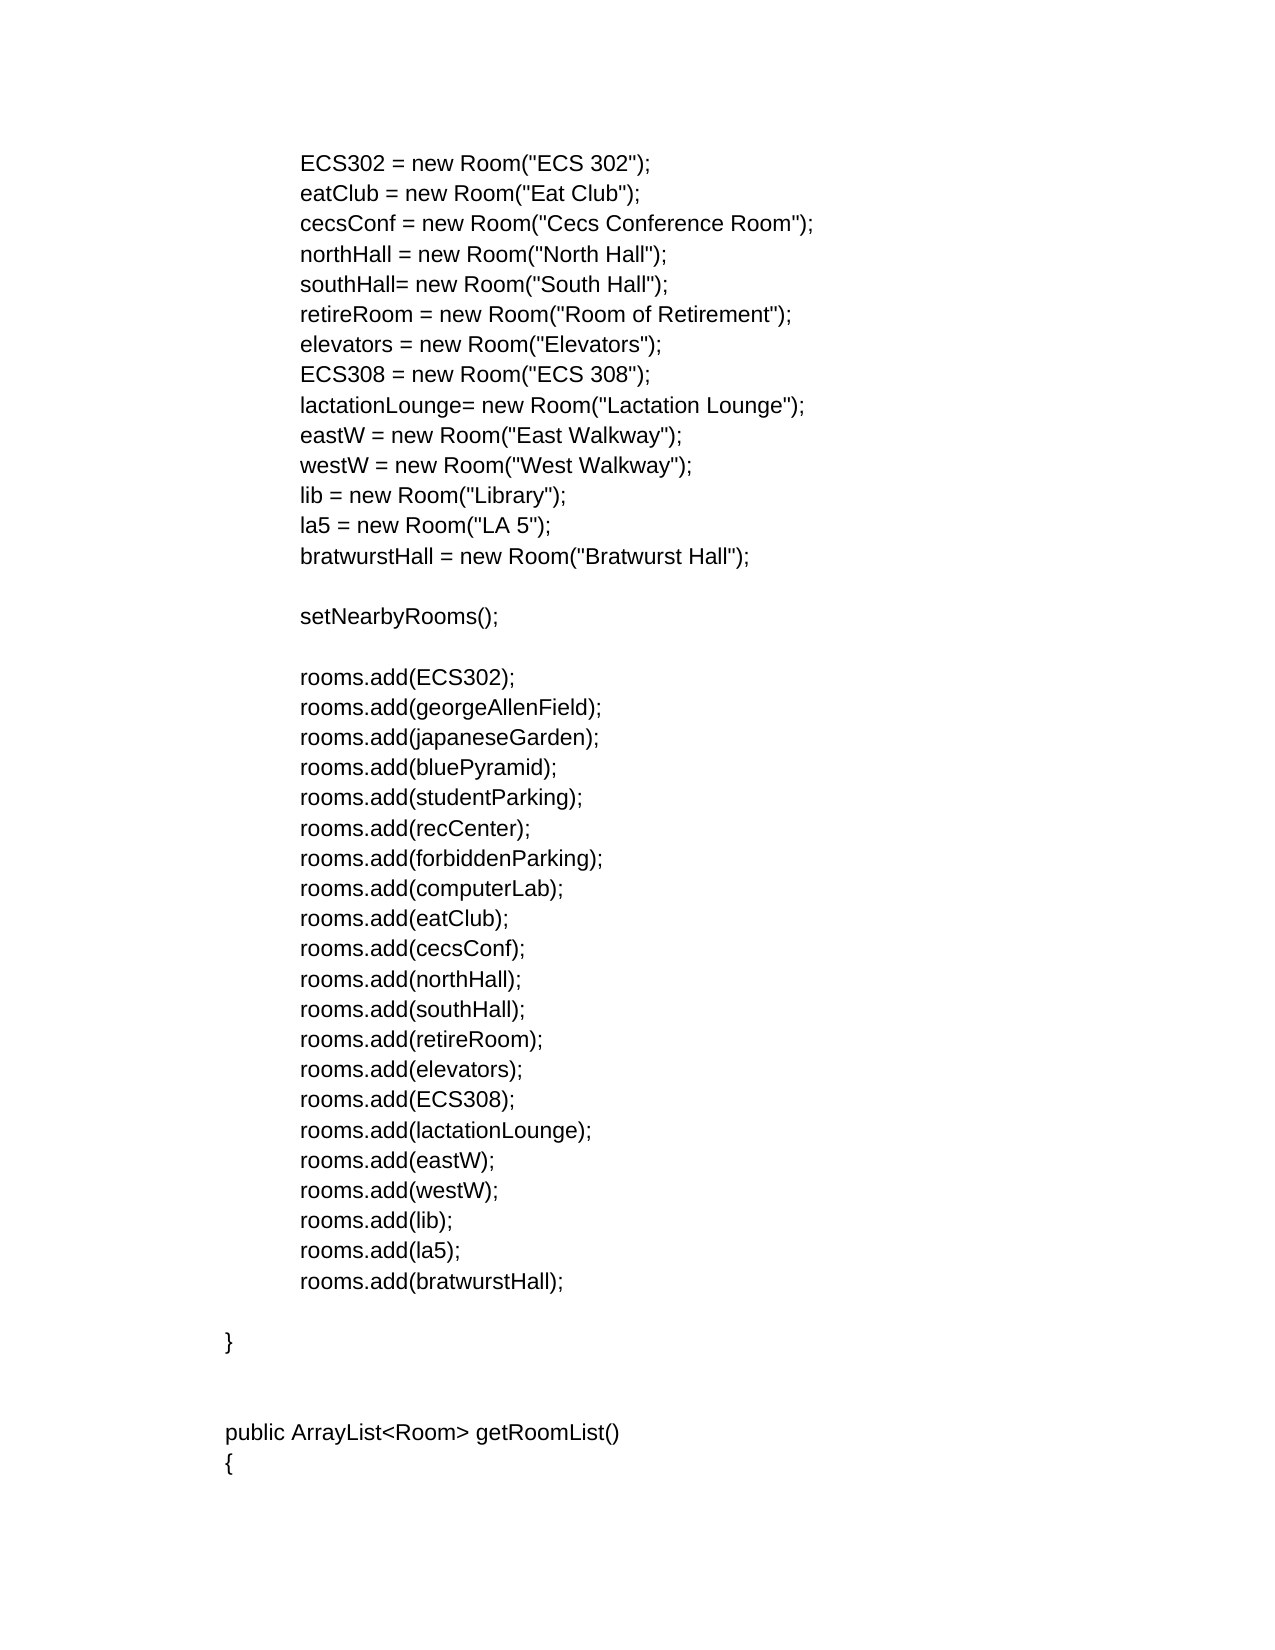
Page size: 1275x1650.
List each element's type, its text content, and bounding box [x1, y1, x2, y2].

text lactationLounge= new Room("Lactation Lounge"); [150, 392, 1125, 418]
text } [150, 1328, 1125, 1354]
text lib = new Room("Library"); [150, 482, 1125, 509]
text rooms.add(westW); [150, 1177, 1125, 1203]
text rooms.add(lactationLounge); [150, 1117, 1125, 1143]
text rooms.add(la5); [150, 1237, 1125, 1264]
text retireRoom = new Room("Room of Retirement"); [150, 301, 1125, 327]
text westW = new Room("West Walkway"); [150, 452, 1125, 478]
text la5 = new Room("LA 5"); [150, 512, 1125, 539]
text cecsConf = new Room("Cecs Conference Room"); [150, 210, 1125, 237]
text rooms.add(eastW); [150, 1147, 1125, 1173]
text rooms.add(japaneseGarden); [150, 724, 1125, 750]
text rooms.add(ECS308); [150, 1086, 1125, 1113]
text rooms.add(bratwurstHall); [150, 1268, 1125, 1294]
text elevators = new Room("Elevators"); [150, 331, 1125, 358]
text { [150, 1449, 1125, 1475]
text rooms.add(eatClub); [150, 905, 1125, 932]
text southHall= new Room("South Hall"); [150, 271, 1125, 297]
text rooms.add(ECS302); [150, 663, 1125, 690]
text rooms.add(studentParking); [150, 784, 1125, 811]
text eatClub = new Room("Eat Club"); [150, 180, 1125, 207]
text northHall = new Room("North Hall"); [150, 241, 1125, 267]
text rooms.add(elevators); [150, 1056, 1125, 1083]
text rooms.add(cecsConf); [150, 935, 1125, 962]
text rooms.add(southHall); [150, 996, 1125, 1022]
text bratwurstHall = new Room("Bratwurst Hall"); [150, 543, 1125, 569]
text public ArrayList<Room> getRoomList() [150, 1419, 1125, 1445]
text rooms.add(forbiddenParking); [150, 845, 1125, 871]
text rooms.add(lib); [150, 1207, 1125, 1234]
text rooms.add(bluePyramid); [150, 754, 1125, 781]
text ECS302 = new Room("ECS 302"); [150, 150, 1125, 176]
text rooms.add(northHall); [150, 966, 1125, 992]
text ECS308 = new Room("ECS 308"); [150, 361, 1125, 388]
text rooms.add(georgeAllenField); [150, 694, 1125, 720]
text rooms.add(computerLab); [150, 875, 1125, 901]
text eastW = new Room("East Walkway"); [150, 422, 1125, 448]
text rooms.add(recCenter); [150, 814, 1125, 841]
text rooms.add(retireRoom); [150, 1026, 1125, 1052]
text setNearbyRooms(); [150, 603, 1125, 629]
